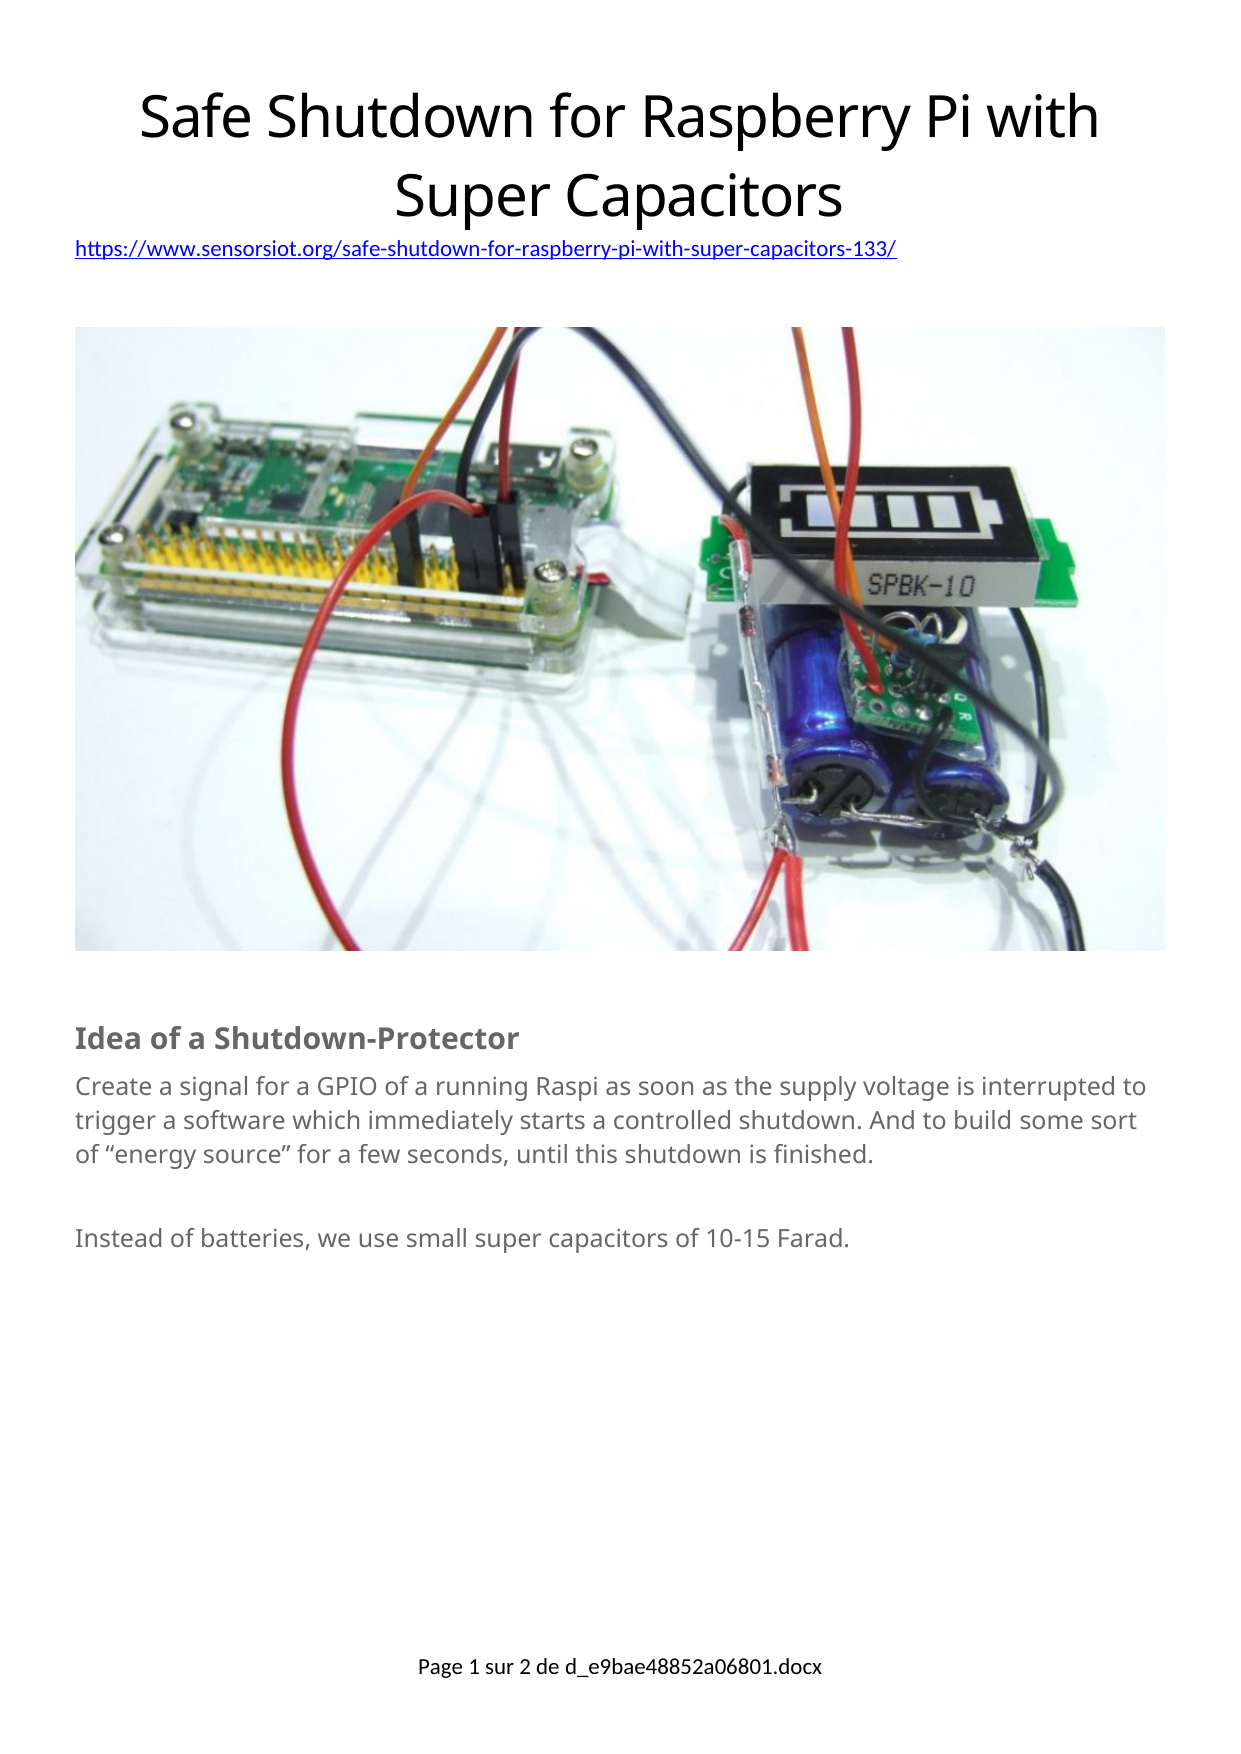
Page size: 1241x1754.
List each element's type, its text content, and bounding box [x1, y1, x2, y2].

picture [75, 327, 1166, 951]
subtitle Idea of a Shutdown-Protector [75, 1016, 1165, 1058]
text https://www.sensorsiot.org/safe-shutdown-for-raspberry-pi-with-super-capacitors-133/ [75, 234, 1165, 262]
text Create a signal for a GPIO of a running Raspi as soon as the supply voltage is interrupted to trigger a software which immediately starts a controlled shutdown. And to build some sort of “energy source” for a few seconds, until this shutdown is finished. [75, 1068, 1165, 1171]
text Instead of batteries, we use small super capacitors of 10-15 Farad. [75, 1221, 1165, 1255]
title Safe Shutdown for Raspberry Pi with Super Capacitors [75, 75, 1165, 234]
